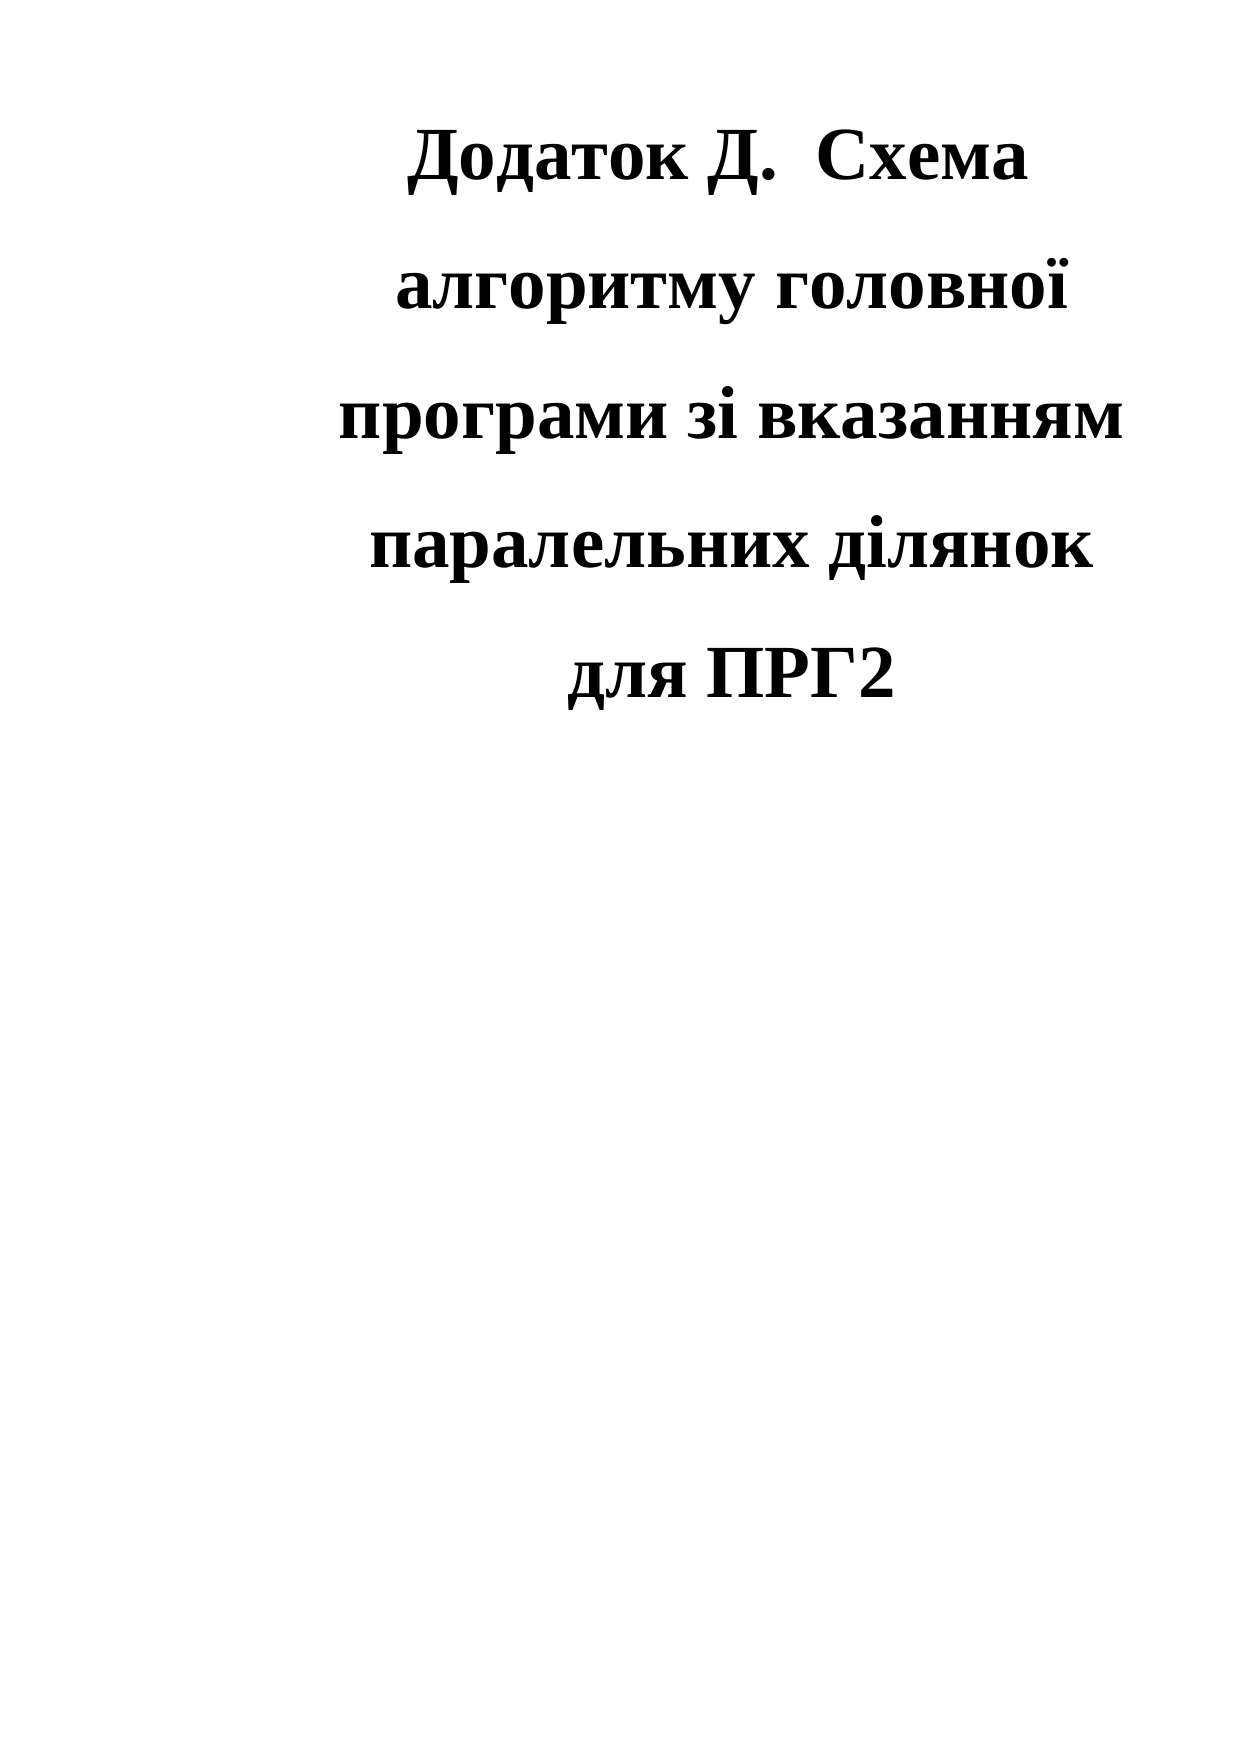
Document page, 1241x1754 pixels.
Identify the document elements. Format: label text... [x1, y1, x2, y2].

text Схема алгоритму головної програми зі вказанням паралельних ділянок для ПРГ2 [311, 109, 1152, 713]
